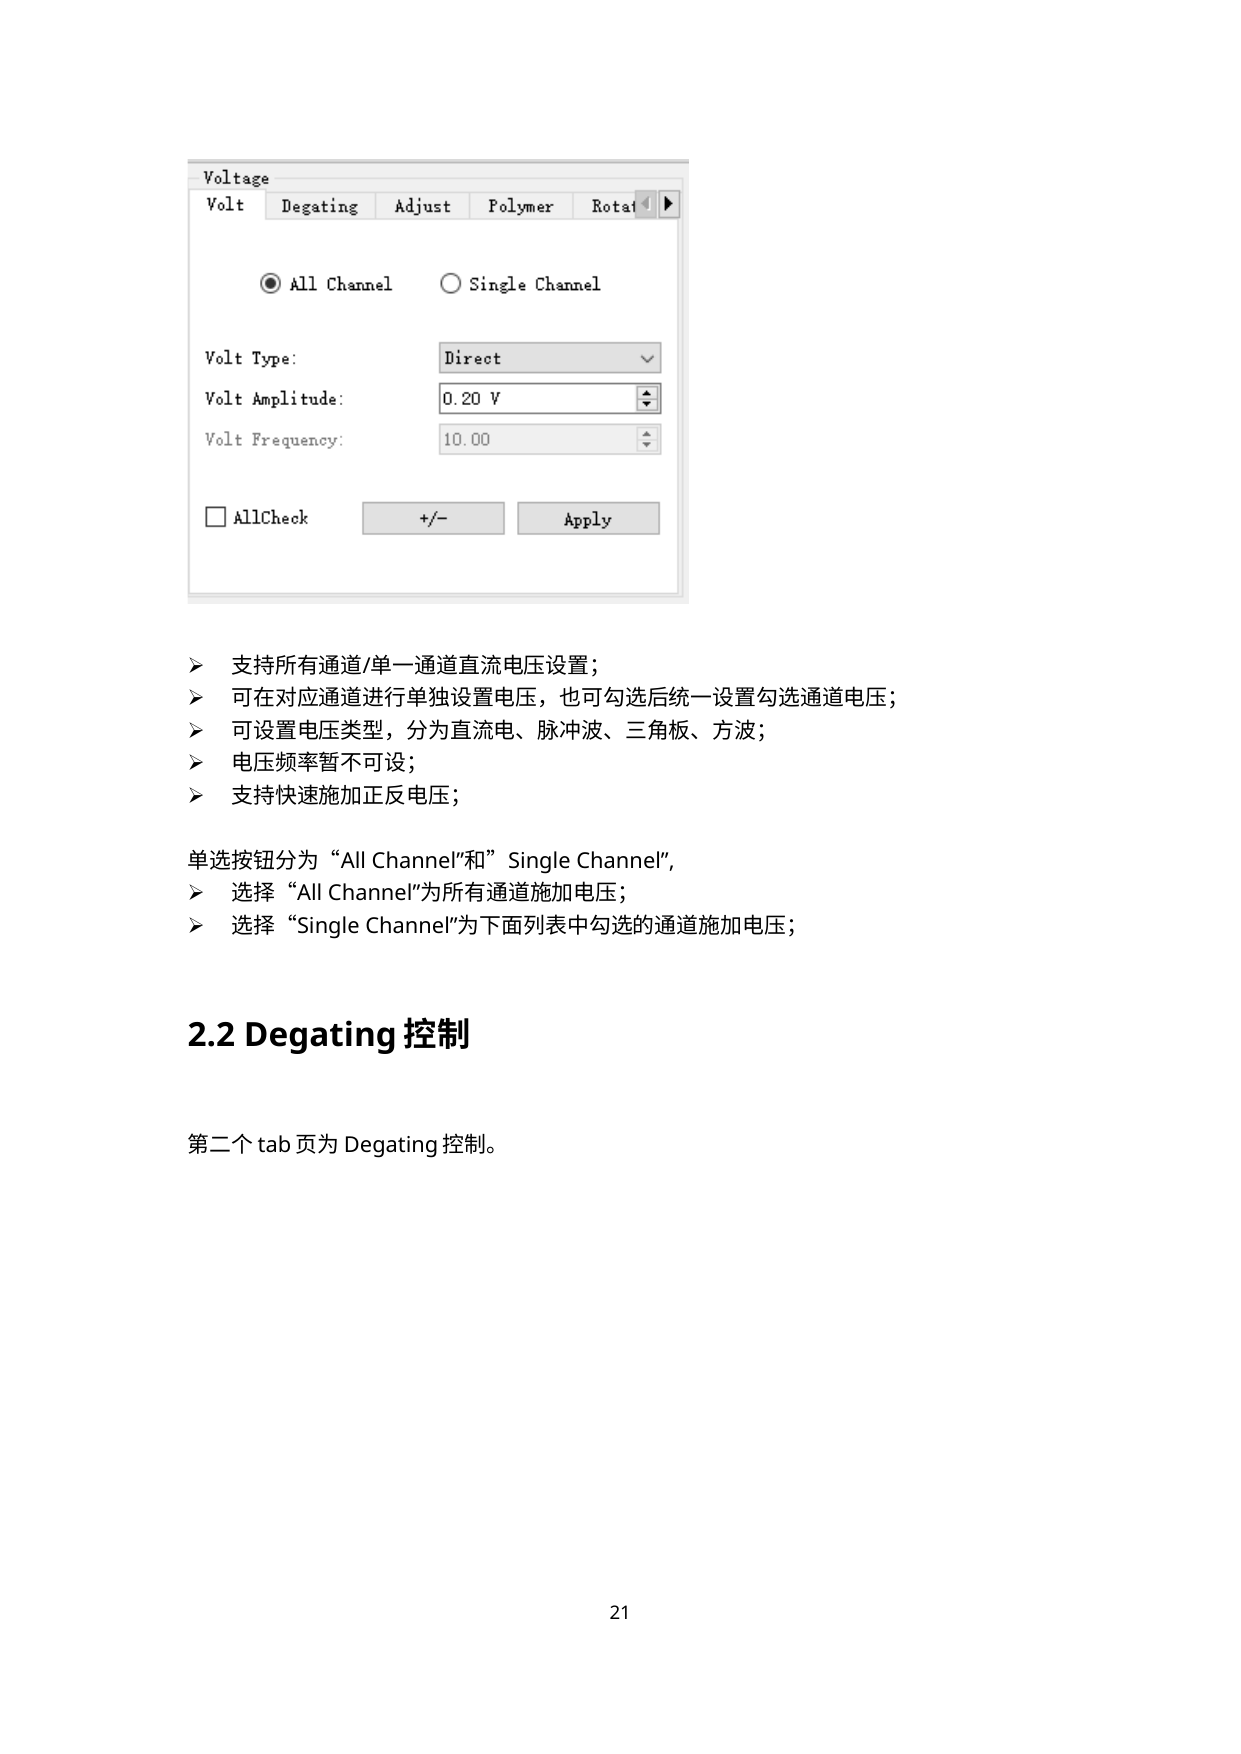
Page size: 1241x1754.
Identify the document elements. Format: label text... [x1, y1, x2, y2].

text 第二个tab页为Degating控制。 [187, 1127, 1053, 1159]
subtitle 2.2 Degating控制 [187, 999, 1053, 1064]
list 选择“Single Channel”为下面列表中勾选的通道施加电压； [187, 907, 1053, 940]
list 支持所有通道/单一通道直流电压设置； [187, 647, 1053, 680]
picture [187, 159, 689, 604]
text 单选按钮分为“All Channel”和”Single Channel”, [187, 842, 1053, 875]
list 可设置电压类型，分为直流电、脉冲波、三角板、方波； [187, 712, 1053, 745]
list 电压频率暂不可设； [187, 745, 1053, 777]
list 支持快速施加正反电压； [187, 777, 1053, 810]
list 可在对应通道进行单独设置电压，也可勾选后统一设置勾选通道电压； [187, 680, 1053, 712]
list 选择“All Channel”为所有通道施加电压； [187, 875, 1053, 907]
